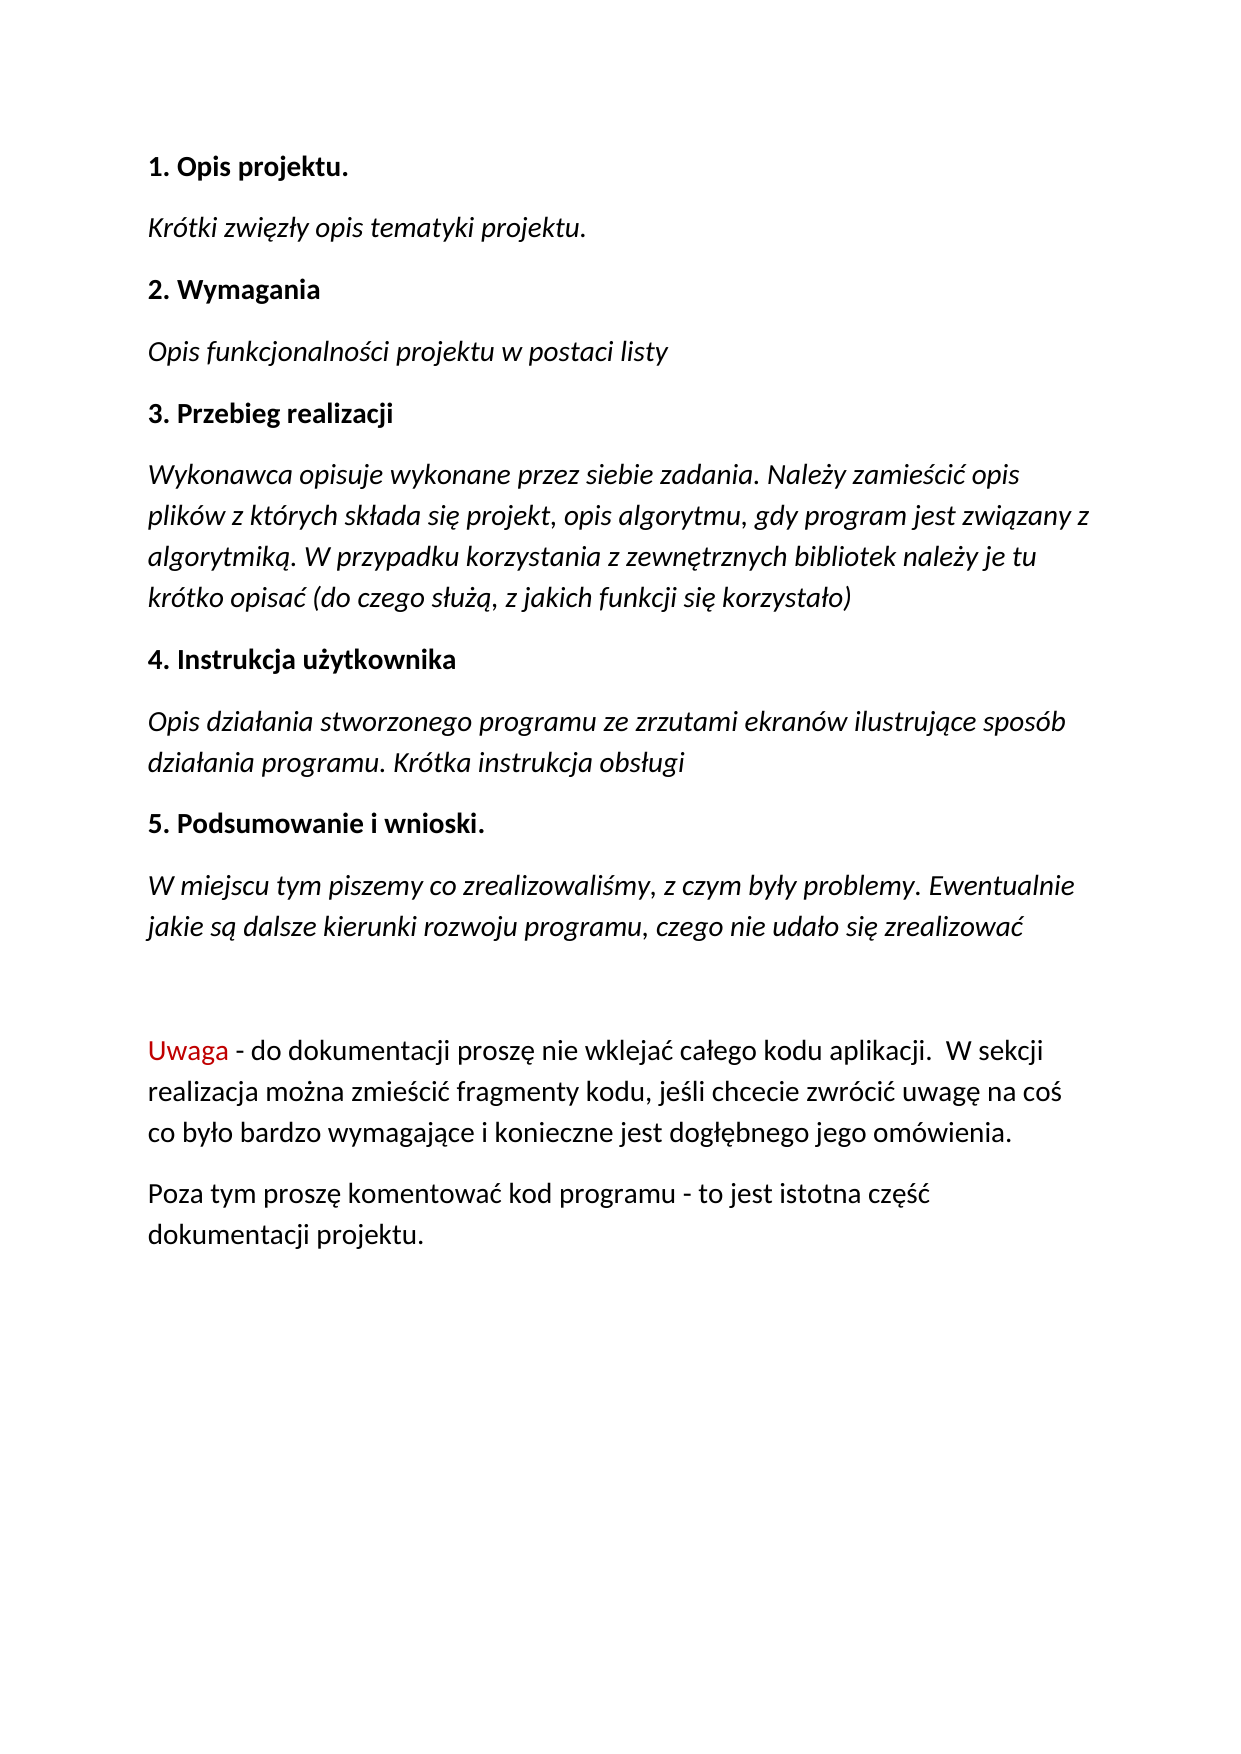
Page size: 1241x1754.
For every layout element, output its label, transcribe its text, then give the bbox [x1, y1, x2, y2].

text 2. Wymagania [148, 271, 1093, 307]
text Uwaga - do dokumentacji proszę nie wklejać całego kodu aplikacji. W sekcji realizacja można zmieścić fragmenty kodu, jeśli chcecie zwrócić uwagę na coś co było bardzo wymagające i konieczne jest dogłębnego jego omówienia. [148, 1032, 1093, 1149]
text Opis funkcjonalności projektu w postaci listy [148, 333, 1093, 368]
text Poza tym proszę komentować kod programu - to jest istotna część dokumentacji projektu. [148, 1175, 1093, 1252]
text Krótki zwięzły opis tematyki projektu. [148, 209, 1093, 245]
text Opis działania stworzonego programu ze zrzutami ekranów ilustrujące sposób działania programu. Krótka instrukcja obsługi [148, 703, 1093, 779]
text 1. Opis projektu. [148, 148, 1093, 183]
text 5. Podsumowanie i wnioski. [148, 806, 1093, 841]
text 4. Instrukcja użytkownika [148, 641, 1093, 677]
text 3. Przebieg realizacji [148, 395, 1093, 430]
text W miejscu tym piszemy co zrealizowaliśmy, z czym były problemy. Ewentualnie jakie są dalsze kierunki rozwoju programu, czego nie udało się zrealizować [148, 867, 1093, 944]
text Wykonawca opisuje wykonane przez siebie zadania. Należy zamieścić opis plików z których składa się projekt, opis algorytmu, gdy program jest związany z algorytmiką. W przypadku korzystania z zewnętrznych bibliotek należy je tu krótko opisać (do czego służą, z jakich funkcji się korzystało) [148, 456, 1093, 615]
